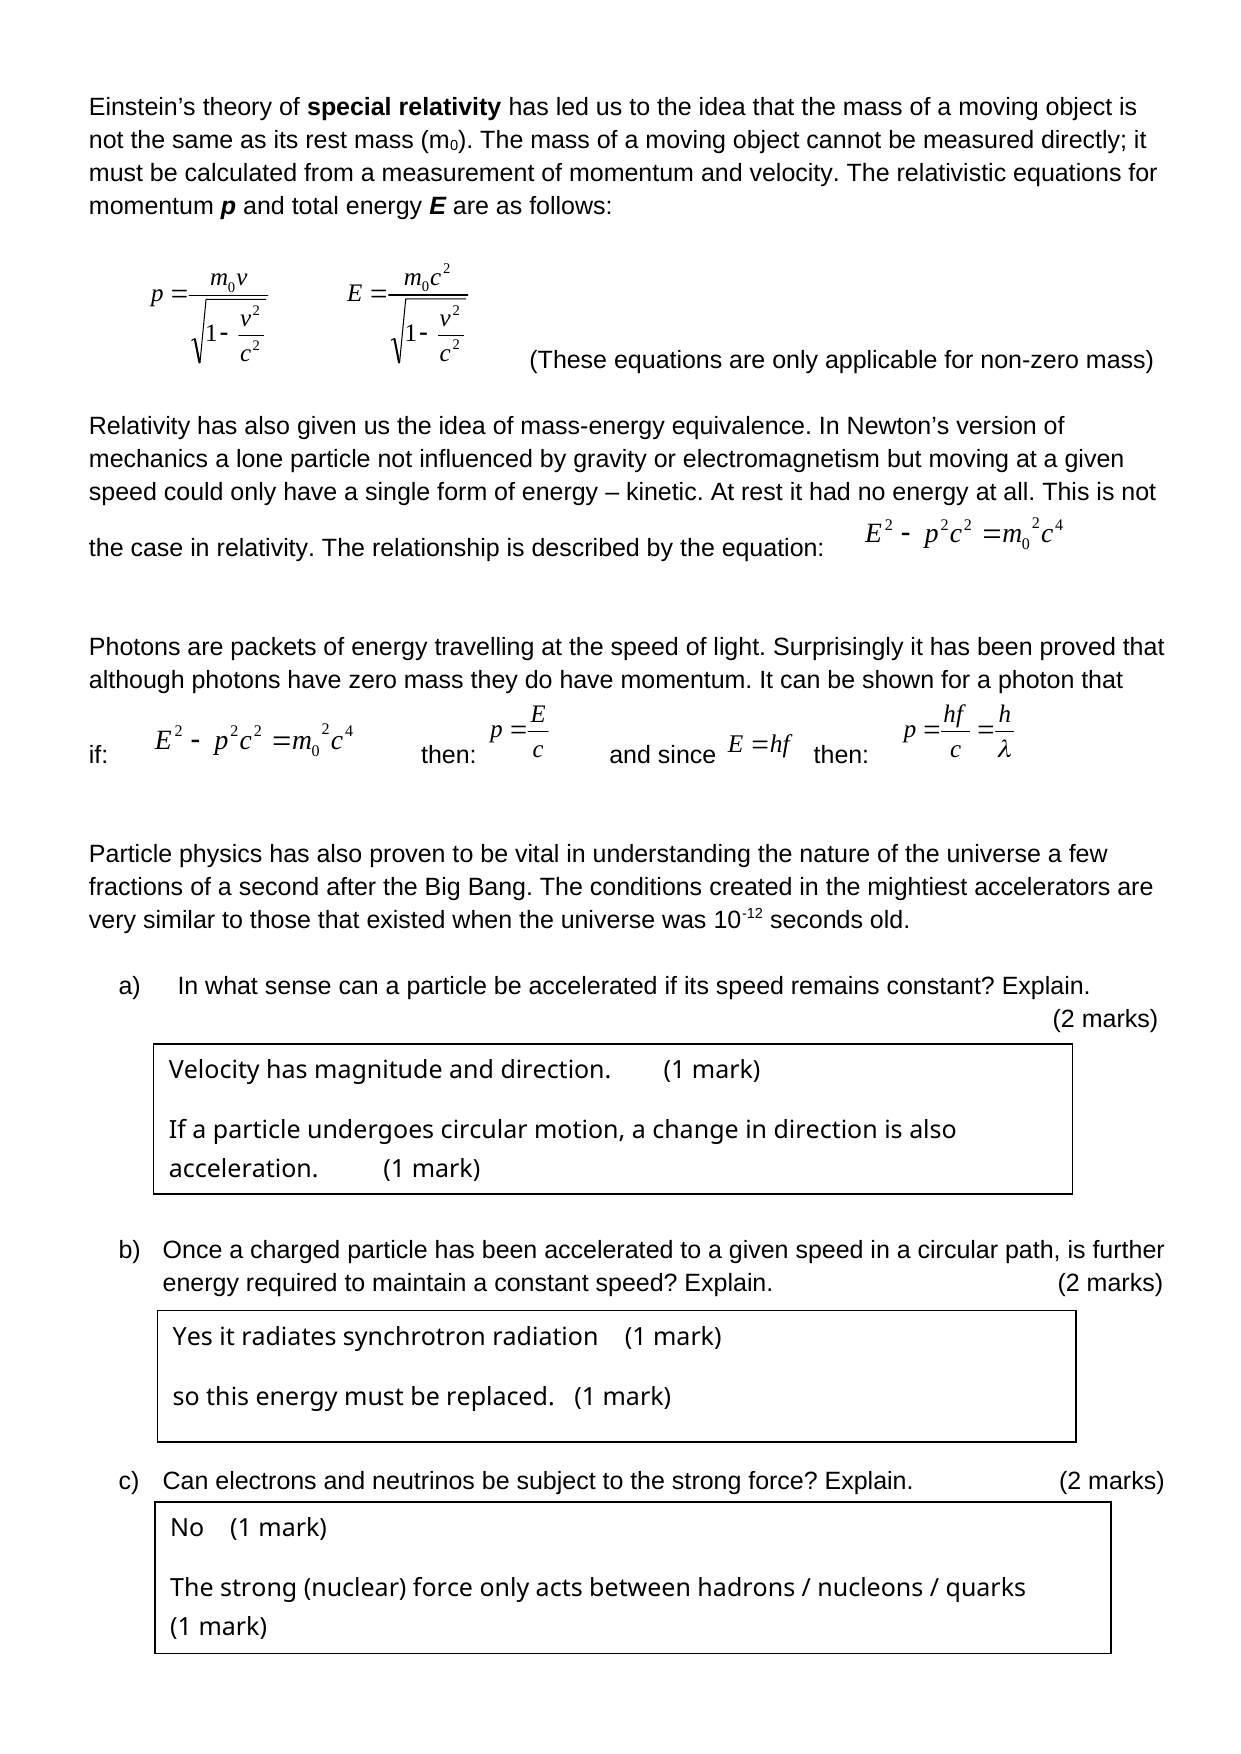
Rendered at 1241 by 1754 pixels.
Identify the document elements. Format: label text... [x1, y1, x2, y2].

text Photons are packets of energy travelling at the speed of light. Surprisingly it has been proved that although photons have zero mass they do have momentum. It can be shown for a photon that [89, 632, 1167, 694]
text Einstein’s theory of special relativity has led us to the idea that the mass of a moving object is not the same as its rest mass (m0). The mass of a moving object cannot be measured directly; it must be calculated from a measurement of momentum and velocity. The relativistic equations for momentum p and total energy E are as follows: [89, 92, 1167, 220]
text Relativity has also given us the idea of mass-energy equivalence. In Newton’s version of mechanics a lone particle not influenced by gravity or electromagnetism but moving at a given speed could only have a single form of energy – kinetic. At rest it had no energy at all. This is not the case in relativity. The relationship is described by the equation: [89, 411, 1167, 562]
text Particle physics has also proven to be vital in understanding the nature of the universe a few fractions of a second after the Big Bang. The conditions created in the mightiest accelerators are very similar to those that existed when the universe was 10-12 seconds old. [89, 839, 1167, 933]
text if: then: and since then: [89, 698, 1167, 768]
list Can electrons and neutrinos be subject to the strong force? Explain. (2 marks) [118, 1466, 1167, 1495]
text (2 marks) [89, 1004, 1167, 1032]
list Once a charged particle has been accelerated to a given speed in a circular path, is further energy required to maintain a constant speed? Explain. (2 marks) [118, 1235, 1167, 1297]
text (These equations are only applicable for non-zero mass) [89, 257, 1167, 374]
list In what sense can a particle be accelerated if its speed remains constant? Explain. [118, 971, 1167, 999]
